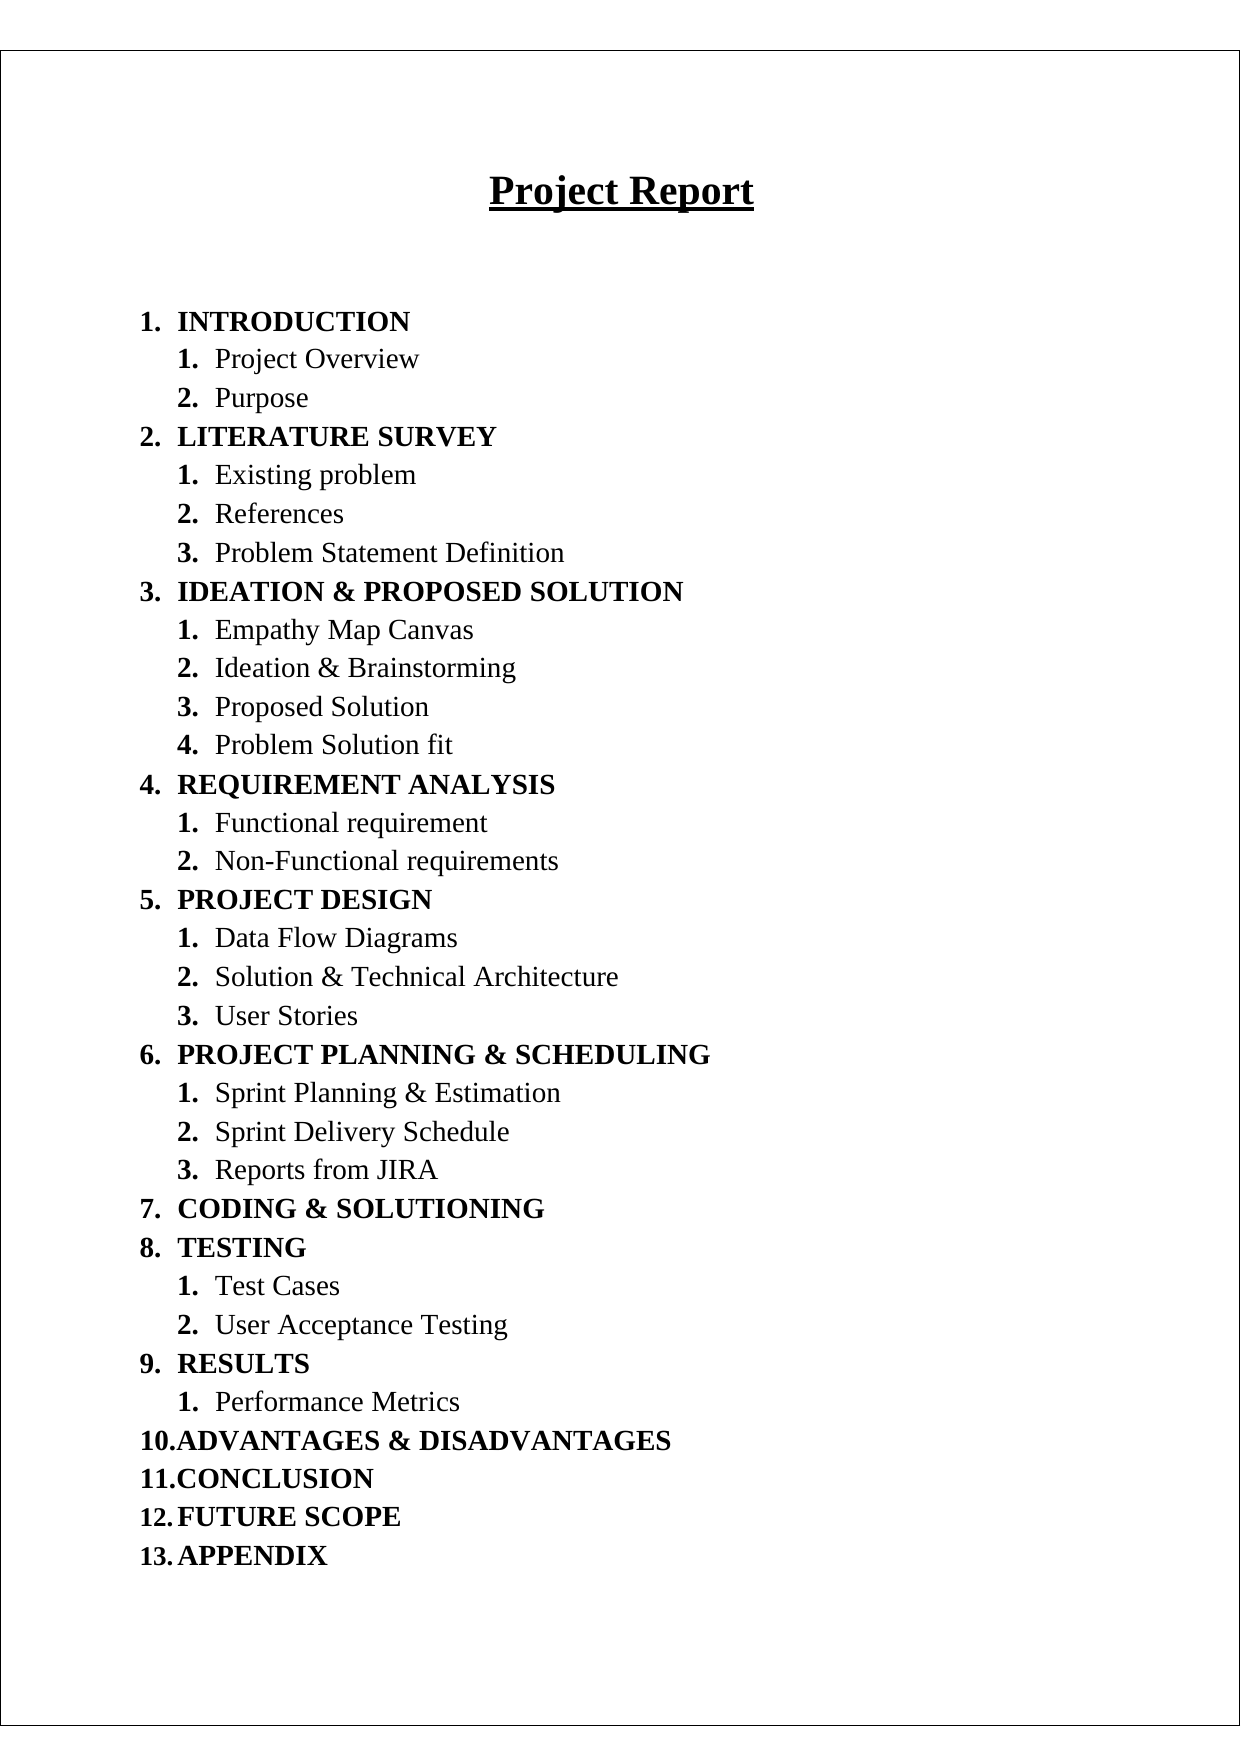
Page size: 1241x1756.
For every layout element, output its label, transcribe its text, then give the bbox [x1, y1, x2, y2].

list Empathy Map Canvas [177, 612, 1239, 645]
list Problem Solution fit [177, 727, 1239, 761]
subtitle PROJECT DESIGN [139, 882, 1239, 916]
list Test Cases [177, 1268, 1239, 1302]
list User Acceptance Testing [177, 1307, 1239, 1341]
subtitle RESULTS [139, 1346, 1239, 1379]
subtitle PROJECT PLANNING & SCHEDULING [139, 1037, 1239, 1071]
list Solution & Technical Architecture [177, 959, 1239, 993]
list Problem Statement Definition [177, 535, 1239, 568]
list Sprint Delivery Schedule [177, 1114, 1239, 1147]
subtitle FUTURE SCOPE [139, 1500, 1239, 1533]
subtitle IDEATION & PROPOSED SOLUTION [139, 574, 1239, 607]
list Data Flow Diagrams [177, 920, 1239, 954]
subtitle CODING & SOLUTIONING [139, 1191, 1239, 1225]
list Project Overview [177, 342, 1239, 375]
list Purpose [177, 380, 1239, 414]
subtitle LITERATURE SURVEY [139, 419, 1239, 453]
list User Stories [177, 998, 1239, 1031]
subtitle REQUIREMENT ANALYSIS [139, 767, 1239, 800]
list Non-Functional requirements [177, 843, 1239, 877]
list Performance Metrics 10.ADVANTAGES & DISADVANTAGES 11.CONCLUSION [139, 1384, 672, 1495]
list APPENDIX [139, 1538, 1239, 1572]
list TESTING [139, 1230, 1239, 1263]
subtitle INTRODUCTION [139, 304, 1239, 337]
list Reports from JIRA [177, 1152, 1239, 1186]
list References [177, 496, 1239, 529]
list Functional requirement [177, 805, 1239, 839]
list Sprint Planning & Estimation [177, 1075, 1239, 1108]
list Proposed Solution [177, 689, 1239, 722]
list Existing problem [177, 457, 1239, 491]
list Ideation & Brainstorming [177, 650, 1239, 684]
subtitle Project Report [381, 166, 862, 213]
